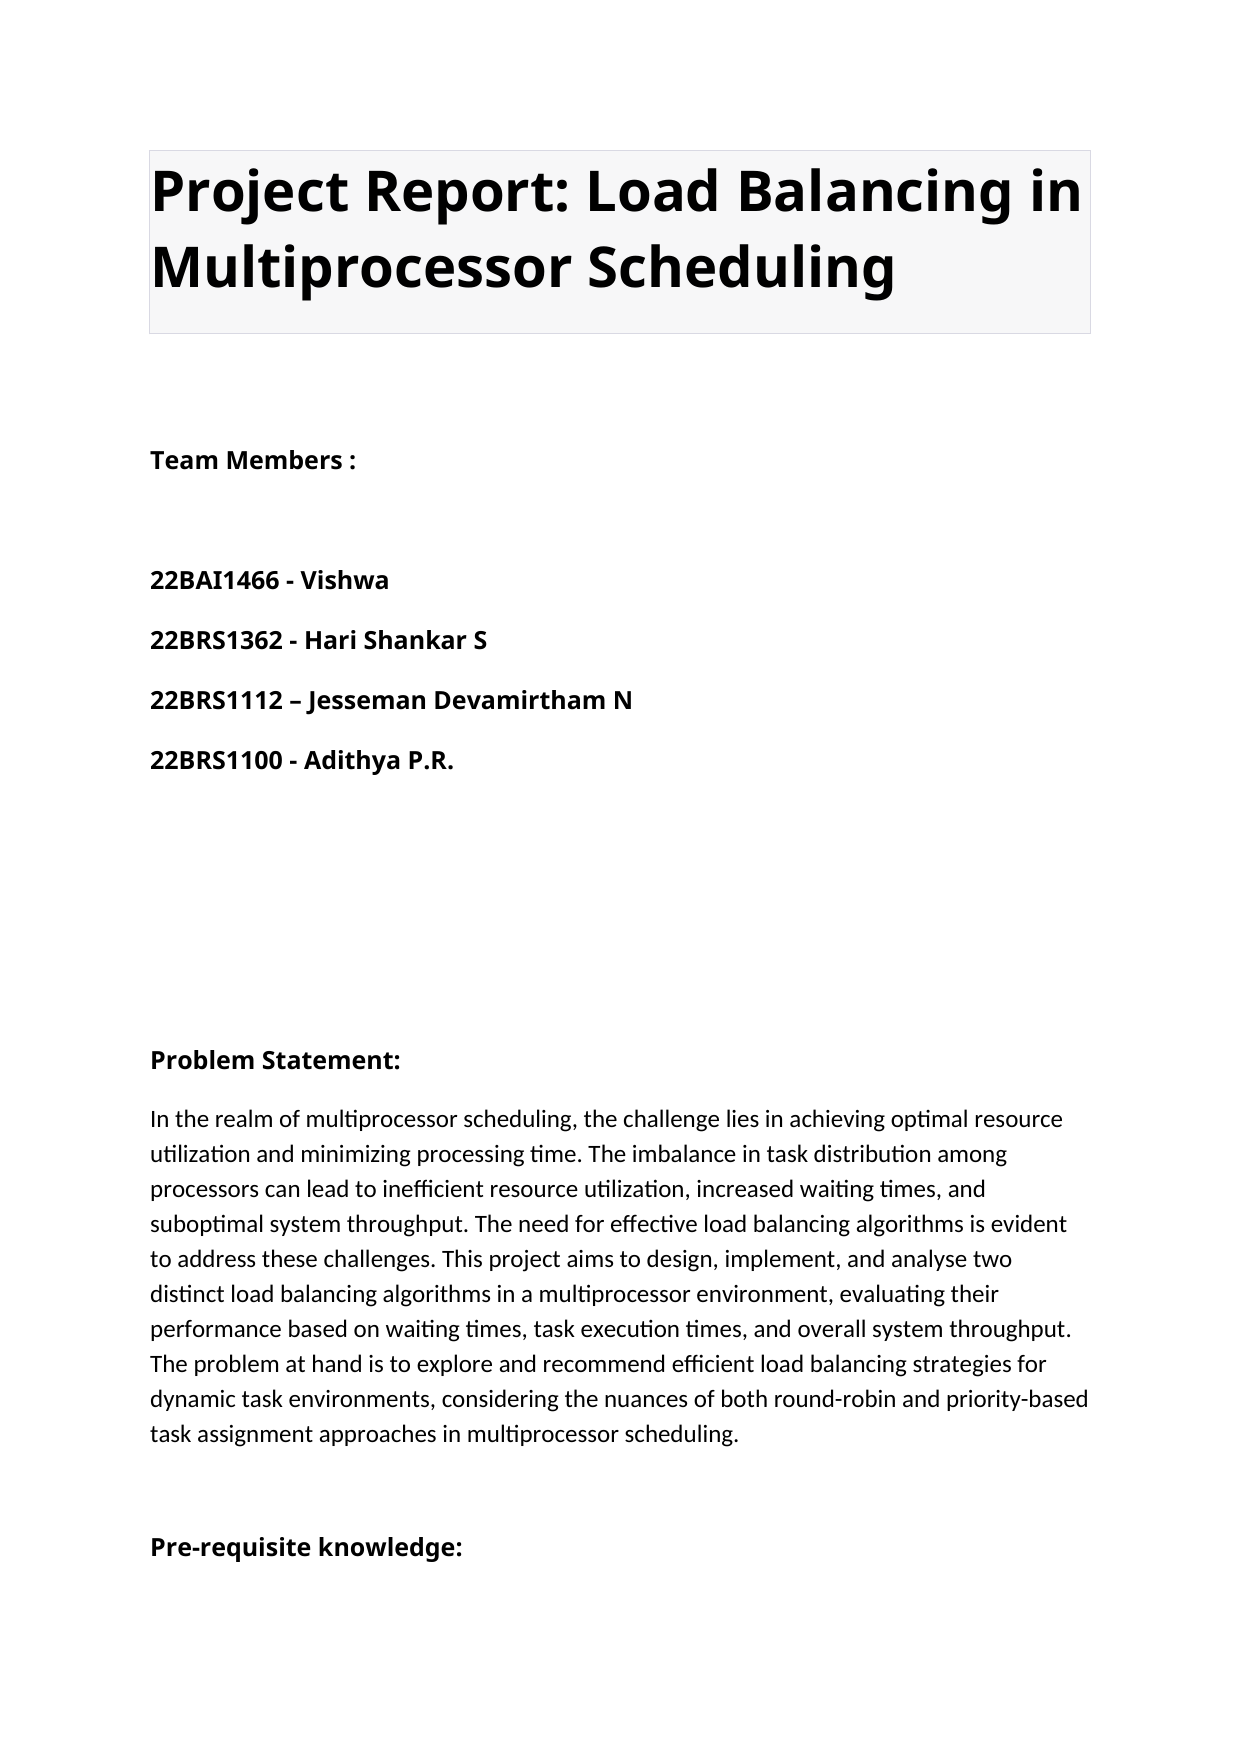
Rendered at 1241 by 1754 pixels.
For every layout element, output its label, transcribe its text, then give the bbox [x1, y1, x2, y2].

text 22BAI1466 - Vishwa [150, 563, 1090, 597]
text 22BRS1362 - Hari Shankar S [150, 623, 1090, 657]
text In the realm of multiprocessor scheduling, the challenge lies in achieving optimal resource utilization and minimizing processing time. The imbalance in task distribution among processors can lead to inefficient resource utilization, increased waiting times, and suboptimal system throughput. The need for effective load balancing algorithms is evident to address these challenges. This project aims to design, implement, and analyse two distinct load balancing algorithms in a multiprocessor environment, evaluating their performance based on waiting times, task execution times, and overall system throughput. The problem at hand is to explore and recommend efficient load balancing strategies for dynamic task environments, considering the nuances of both round-robin and priority-based task assignment approaches in multiprocessor scheduling. [150, 1103, 1090, 1448]
text 22BRS1100 - Adithya P.R. [150, 743, 1090, 777]
text Pre-requisite knowledge: [150, 1529, 1090, 1563]
text Team Members : [150, 443, 1090, 477]
subtitle Project Report: Load Balancing in Multiprocessor Scheduling [150, 151, 1090, 333]
text Problem Statement: [150, 1043, 1090, 1077]
text 22BRS1112 – Jesseman Devamirtham N [150, 683, 1090, 717]
